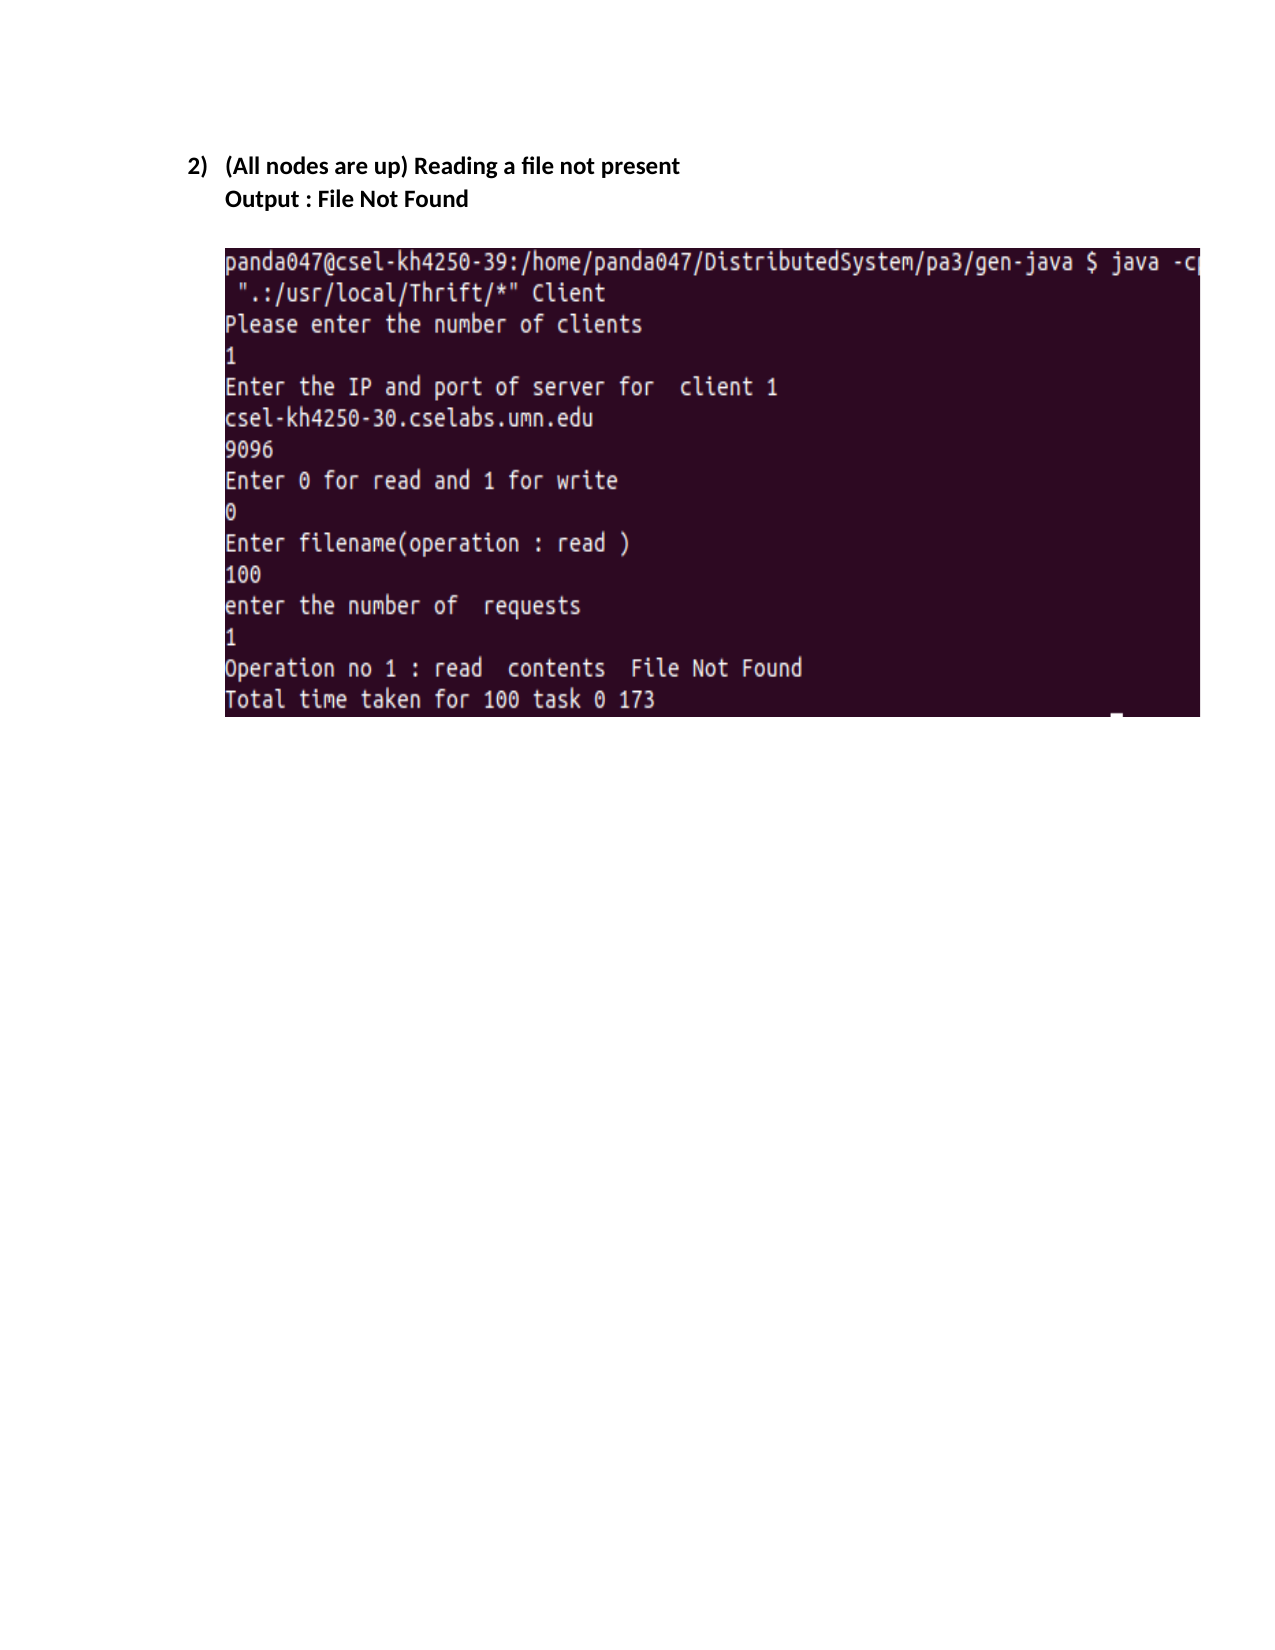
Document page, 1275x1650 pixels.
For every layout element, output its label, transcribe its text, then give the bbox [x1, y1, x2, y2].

picture [225, 248, 1200, 717]
list Output : File Not Found [225, 183, 1125, 213]
list (All nodes are up) Reading a file not present [187, 150, 1125, 181]
